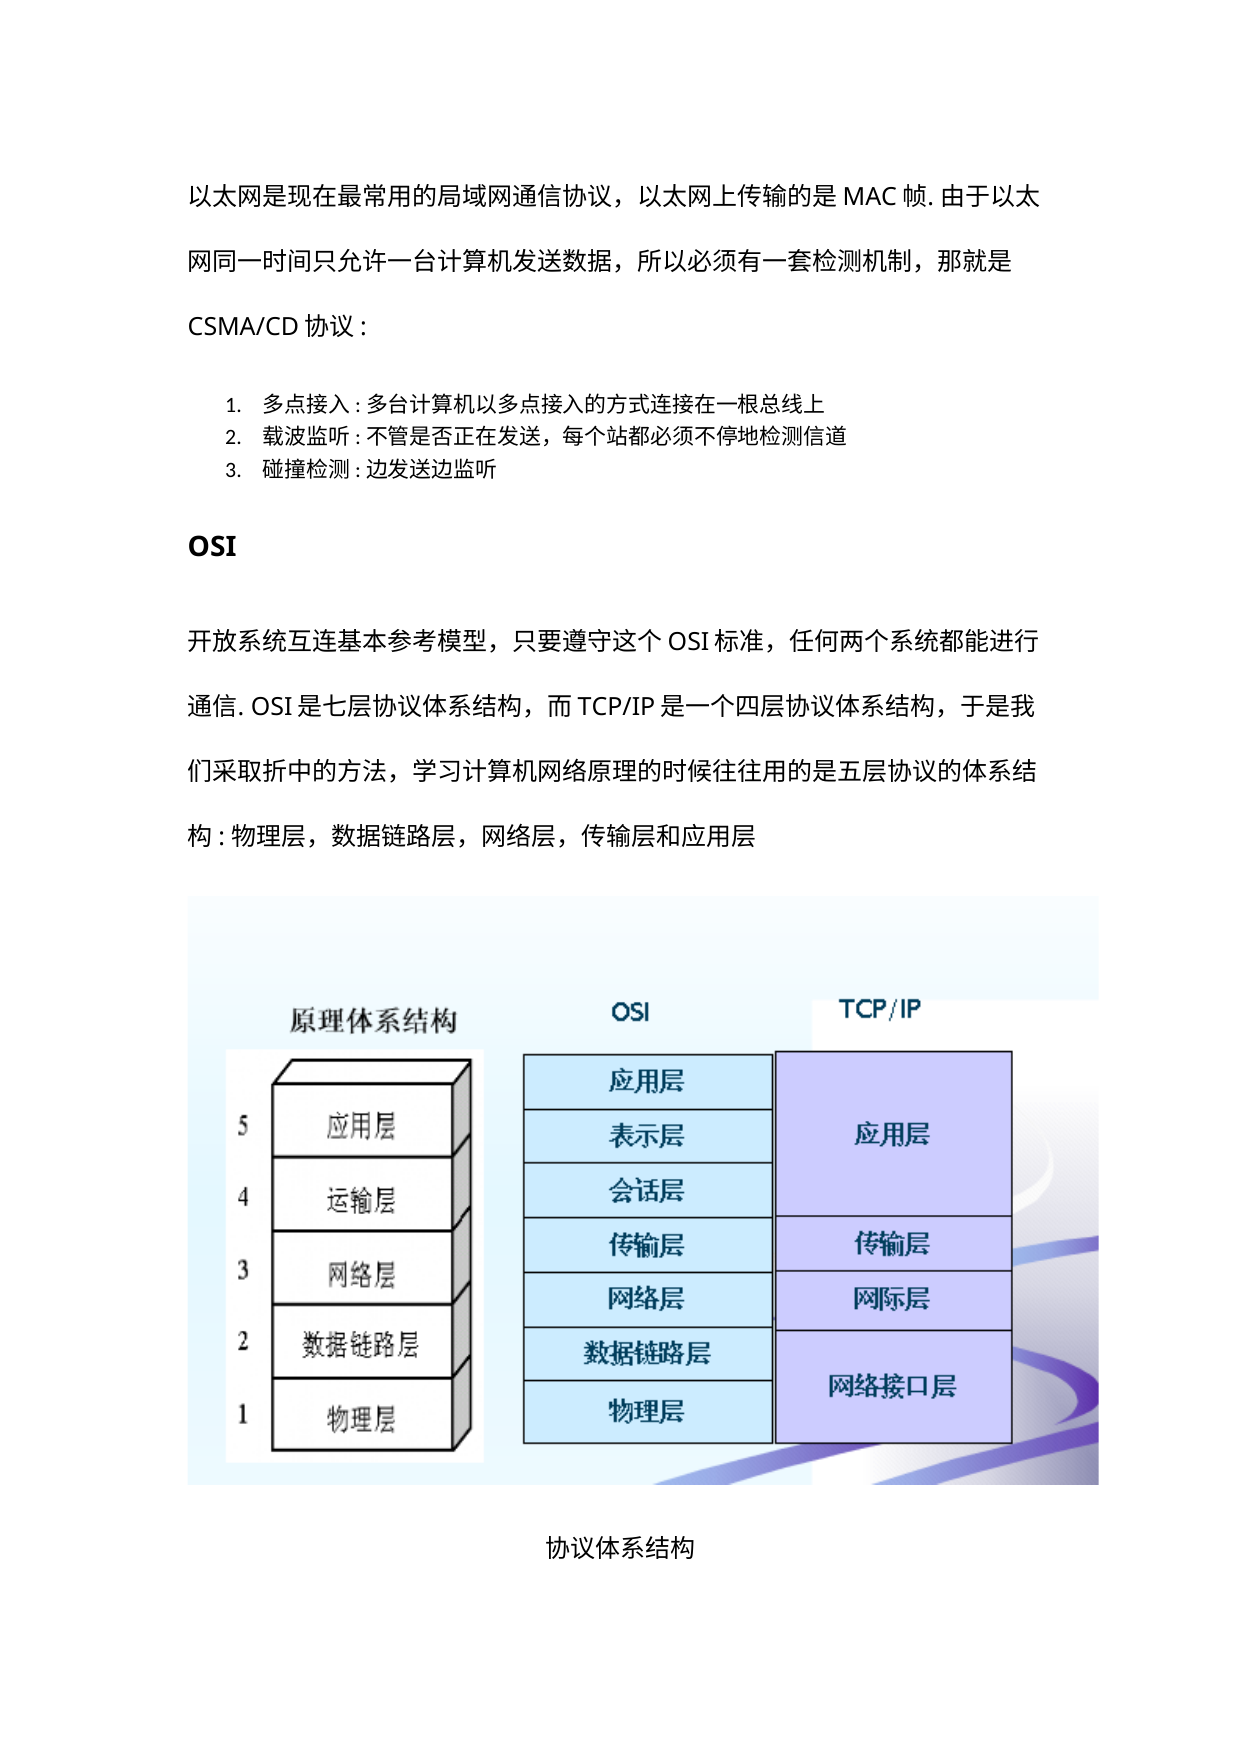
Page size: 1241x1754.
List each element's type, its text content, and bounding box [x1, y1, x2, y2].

subtitle OSI [187, 513, 1053, 578]
text 协议体系结构 [187, 1485, 1053, 1579]
list 载波监听 : 不管是否正在发送，每个站都必须不停地检测信道 [225, 419, 1053, 451]
list 碰撞检测 : 边发送边监听 [225, 451, 1053, 484]
picture [187, 896, 1099, 1485]
list 多点接入 : 多台计算机以多点接入的方式连接在一根总线上 [225, 386, 1053, 419]
text 开放系统互连基本参考模型，只要遵守这个OSI标准，任何两个系统都能进行通信. OSI是七层协议体系结构，而TCP/IP是一个四层协议体系结构，于是我们采取折中的方法，学习计算机网络原理的时候往往用的是五层协议的体系结构 : 物理层，数据链路层，网络层，传输层和应用层 [187, 607, 1053, 867]
text 以太网是现在最常用的局域网通信协议，以太网上传输的是MAC帧. 由于以太网同一时间只允许一台计算机发送数据，所以必须有一套检测机制，那就是CSMA/CD协议 : [187, 162, 1053, 357]
